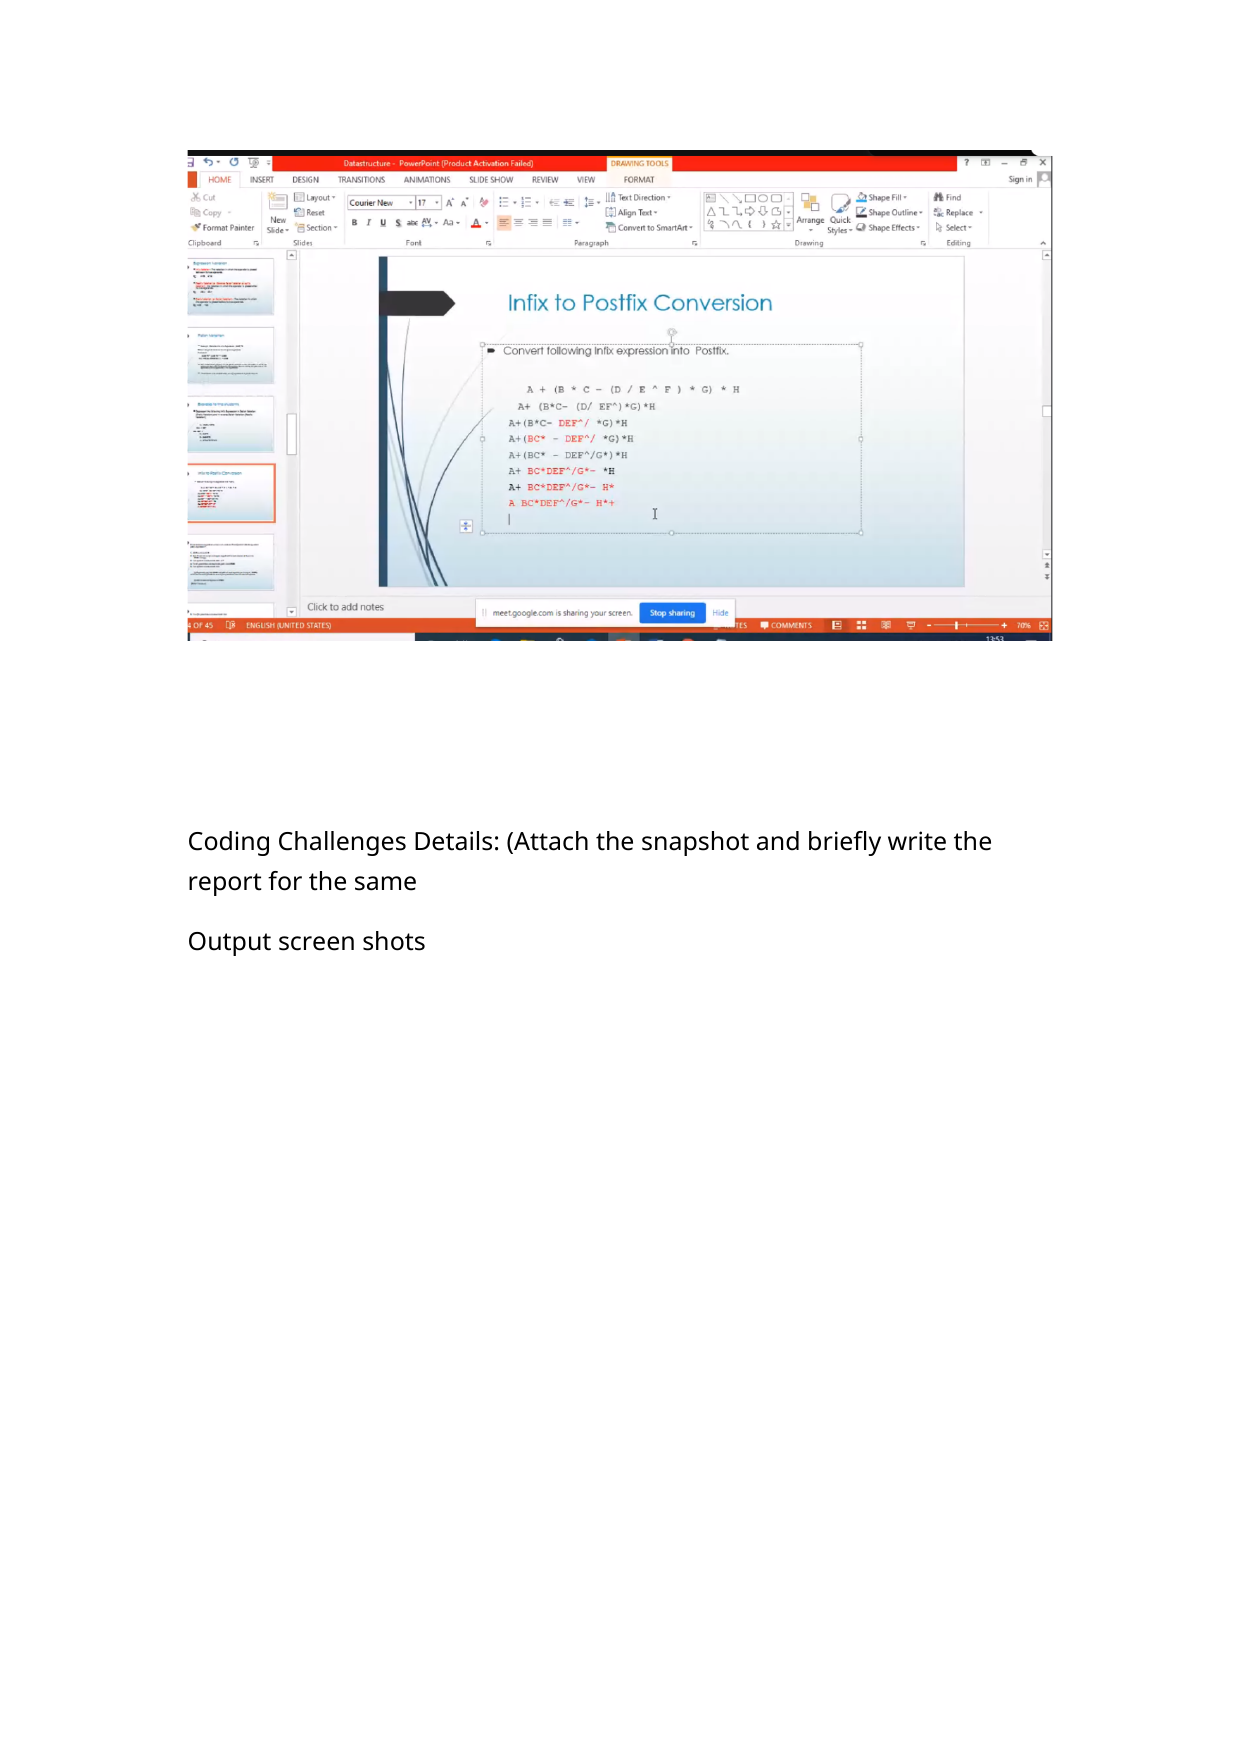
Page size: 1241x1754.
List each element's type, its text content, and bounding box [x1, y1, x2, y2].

picture [187, 150, 1053, 641]
text Coding Challenges Details: (Attach the snapshot and briefly write the report for the same [187, 824, 1053, 897]
text Output screen shots [187, 923, 1053, 957]
